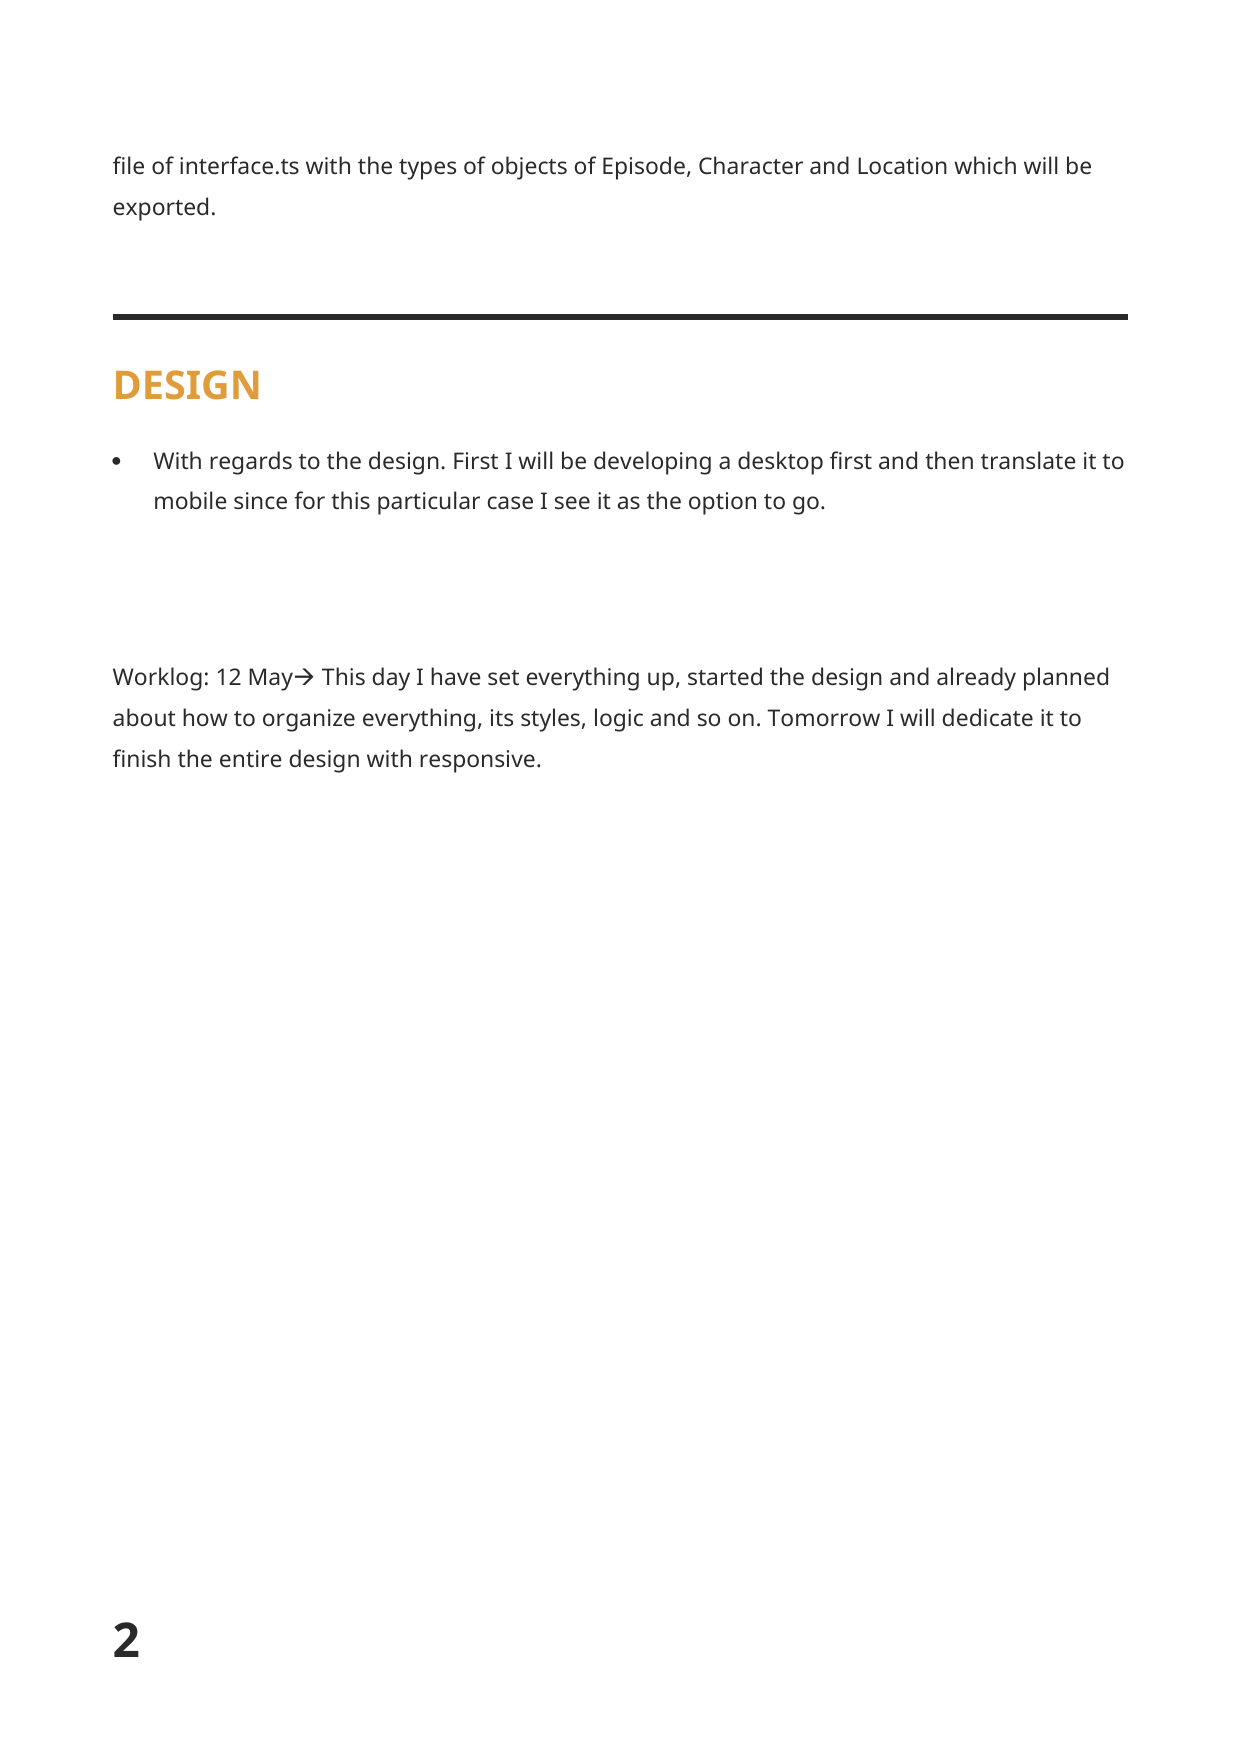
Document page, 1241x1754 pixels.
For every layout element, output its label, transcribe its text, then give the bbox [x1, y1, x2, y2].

subtitle DESIGN [112, 315, 1128, 411]
text Worklog: 12 May This day I have set everything up, started the design and already planned about how to organize everything, its styles, logic and so on. Tomorrow I will dedicate it to finish the entire design with responsive. [112, 661, 1128, 774]
list With regards to the design. First I will be developing a desktop first and then translate it to mobile since for this particular case I see it as the option to go. [112, 444, 1128, 516]
